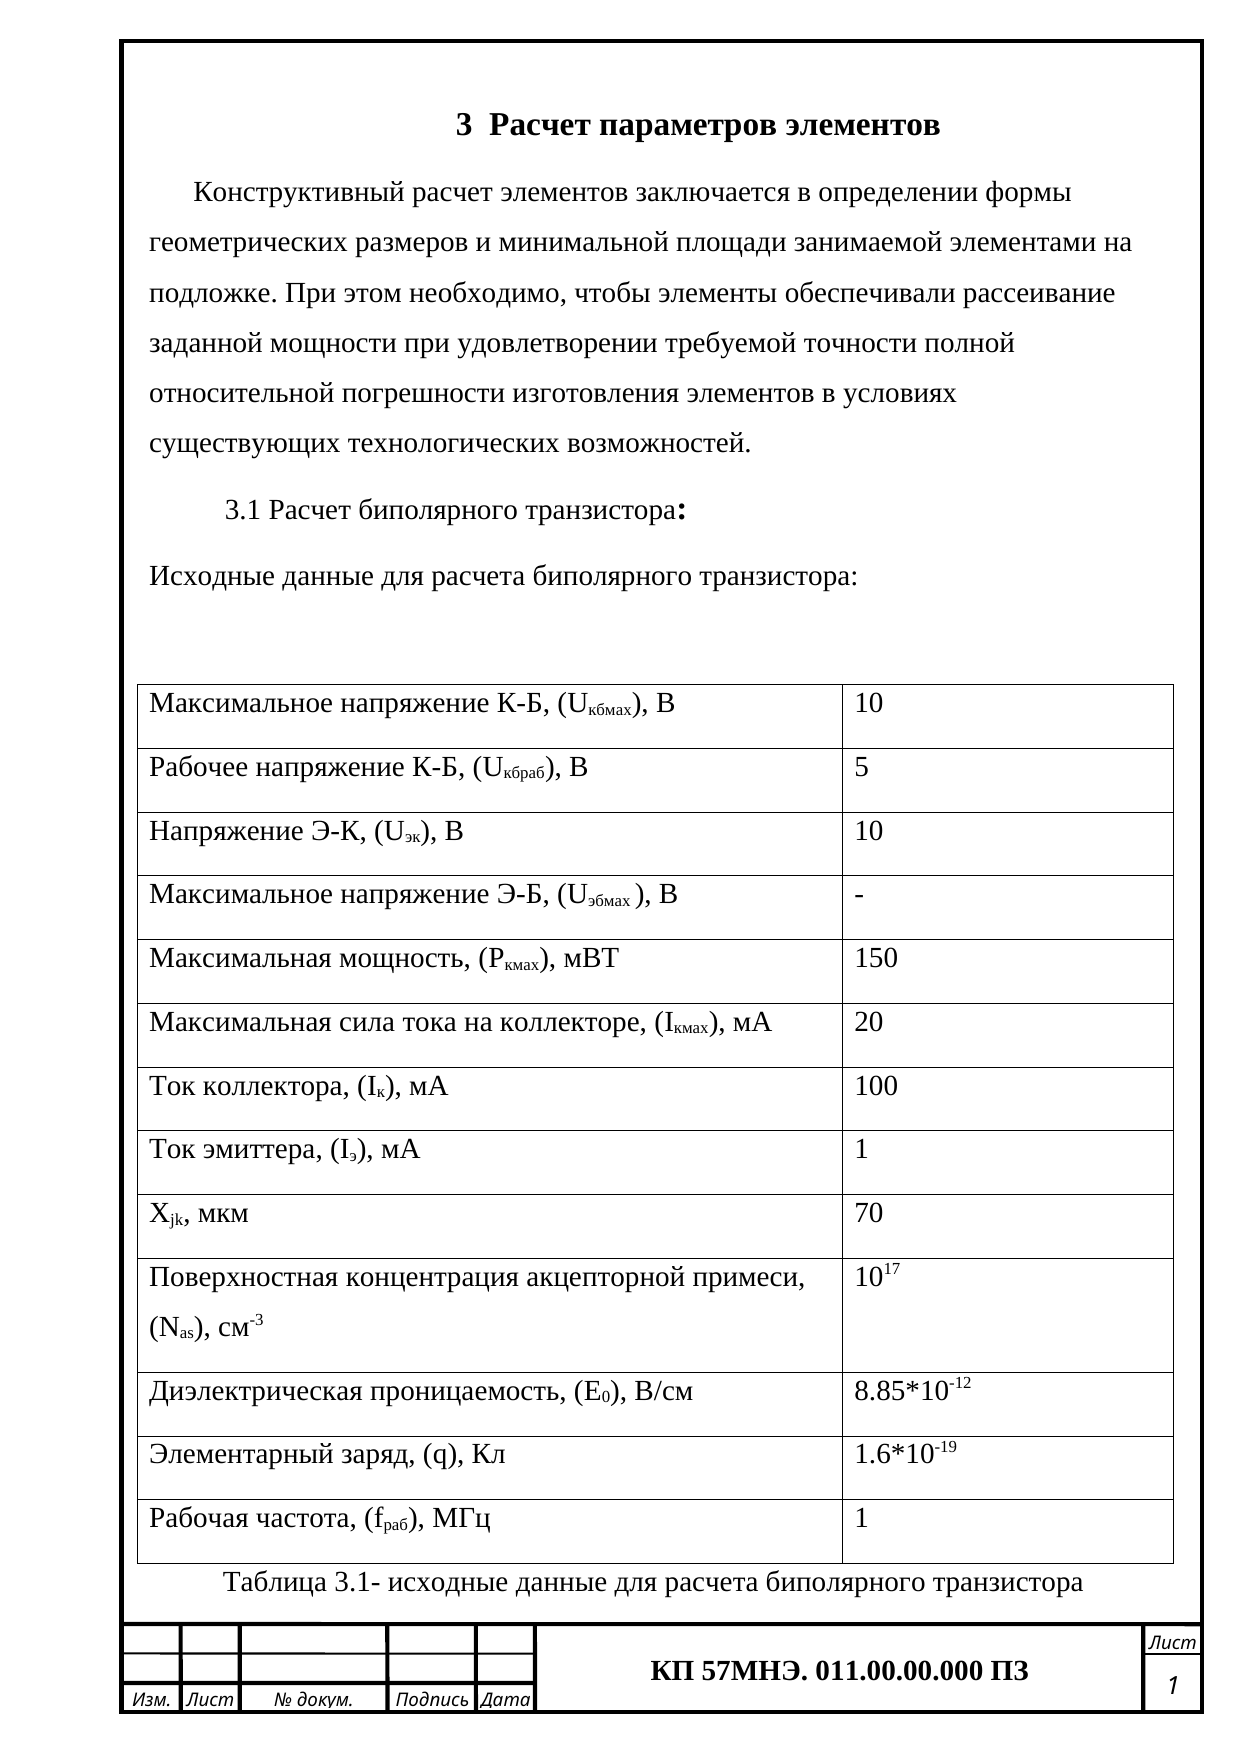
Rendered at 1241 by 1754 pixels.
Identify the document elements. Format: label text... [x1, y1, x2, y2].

table_cell Напряжение Э-К, (Uэк), В [138, 813, 842, 875]
table_header Максимальное напряжение К-Б, (Uкбмах), В [138, 685, 842, 748]
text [149, 104, 1141, 142]
table_cell Максимальное напряжение Э-Б, (Uэбмах ), В [138, 876, 842, 939]
table_cell 1 [843, 1500, 1173, 1563]
table_cell Элементарный заряд, (q), Кл [138, 1437, 842, 1499]
table_cell Ток эмиттера, (Iэ), мА [138, 1131, 842, 1194]
table_cell Рабочая частота, (fраб), МГц [138, 1500, 842, 1563]
text Таблица 3.1- исходные данные для расчета биполярного транзистора [149, 1564, 1141, 1598]
table_cell 1017 [843, 1259, 1173, 1372]
table_cell 1 [843, 1131, 1173, 1194]
text 3.1 Расчет биполярного транзистора: [134, 488, 1141, 527]
table_cell Ток коллектора, (Iк), мА [138, 1068, 842, 1130]
table_cell 10 [843, 813, 1173, 875]
table_cell 5 [843, 749, 1173, 812]
table_cell - [843, 876, 1173, 939]
table_cell Диэлектрическая проницаемость, (E0), В/см [138, 1373, 842, 1436]
table_cell 70 [843, 1195, 1173, 1258]
text Конструктивный расчет элементов заключается в определении формы геометрических размеров и минимальной площади занимаемой элементами на подложке. При этом необходимо, чтобы элементы обеспечивали рассеивание заданной мощности при удовлетворении требуемой точности полной относительной погрешности изготовления элементов в условиях существующих технологических возможностей. [149, 174, 1141, 459]
table_cell 1.6*10-19 [843, 1437, 1173, 1499]
table_cell Максимальная мощность, (Pкмах), мВТ [138, 940, 842, 1003]
table_cell 20 [843, 1004, 1173, 1067]
table_header 10 [843, 685, 1173, 748]
table_cell 8.85*10-12 [843, 1373, 1173, 1436]
text Исходные данные для расчета биполярного транзистора: [149, 558, 1141, 592]
table_cell 150 [843, 940, 1173, 1003]
table_cell Xjk, мкм [138, 1195, 842, 1258]
table_cell 100 [843, 1068, 1173, 1130]
table_cell Поверхностная концентрация акцепторной примеси, (Nas), см-3 [138, 1259, 842, 1372]
table_cell Рабочее напряжение К-Б, (Uкбраб), В [138, 749, 842, 812]
table_cell Максимальная сила тока на коллекторе, (Iкмах), мА [138, 1004, 842, 1067]
